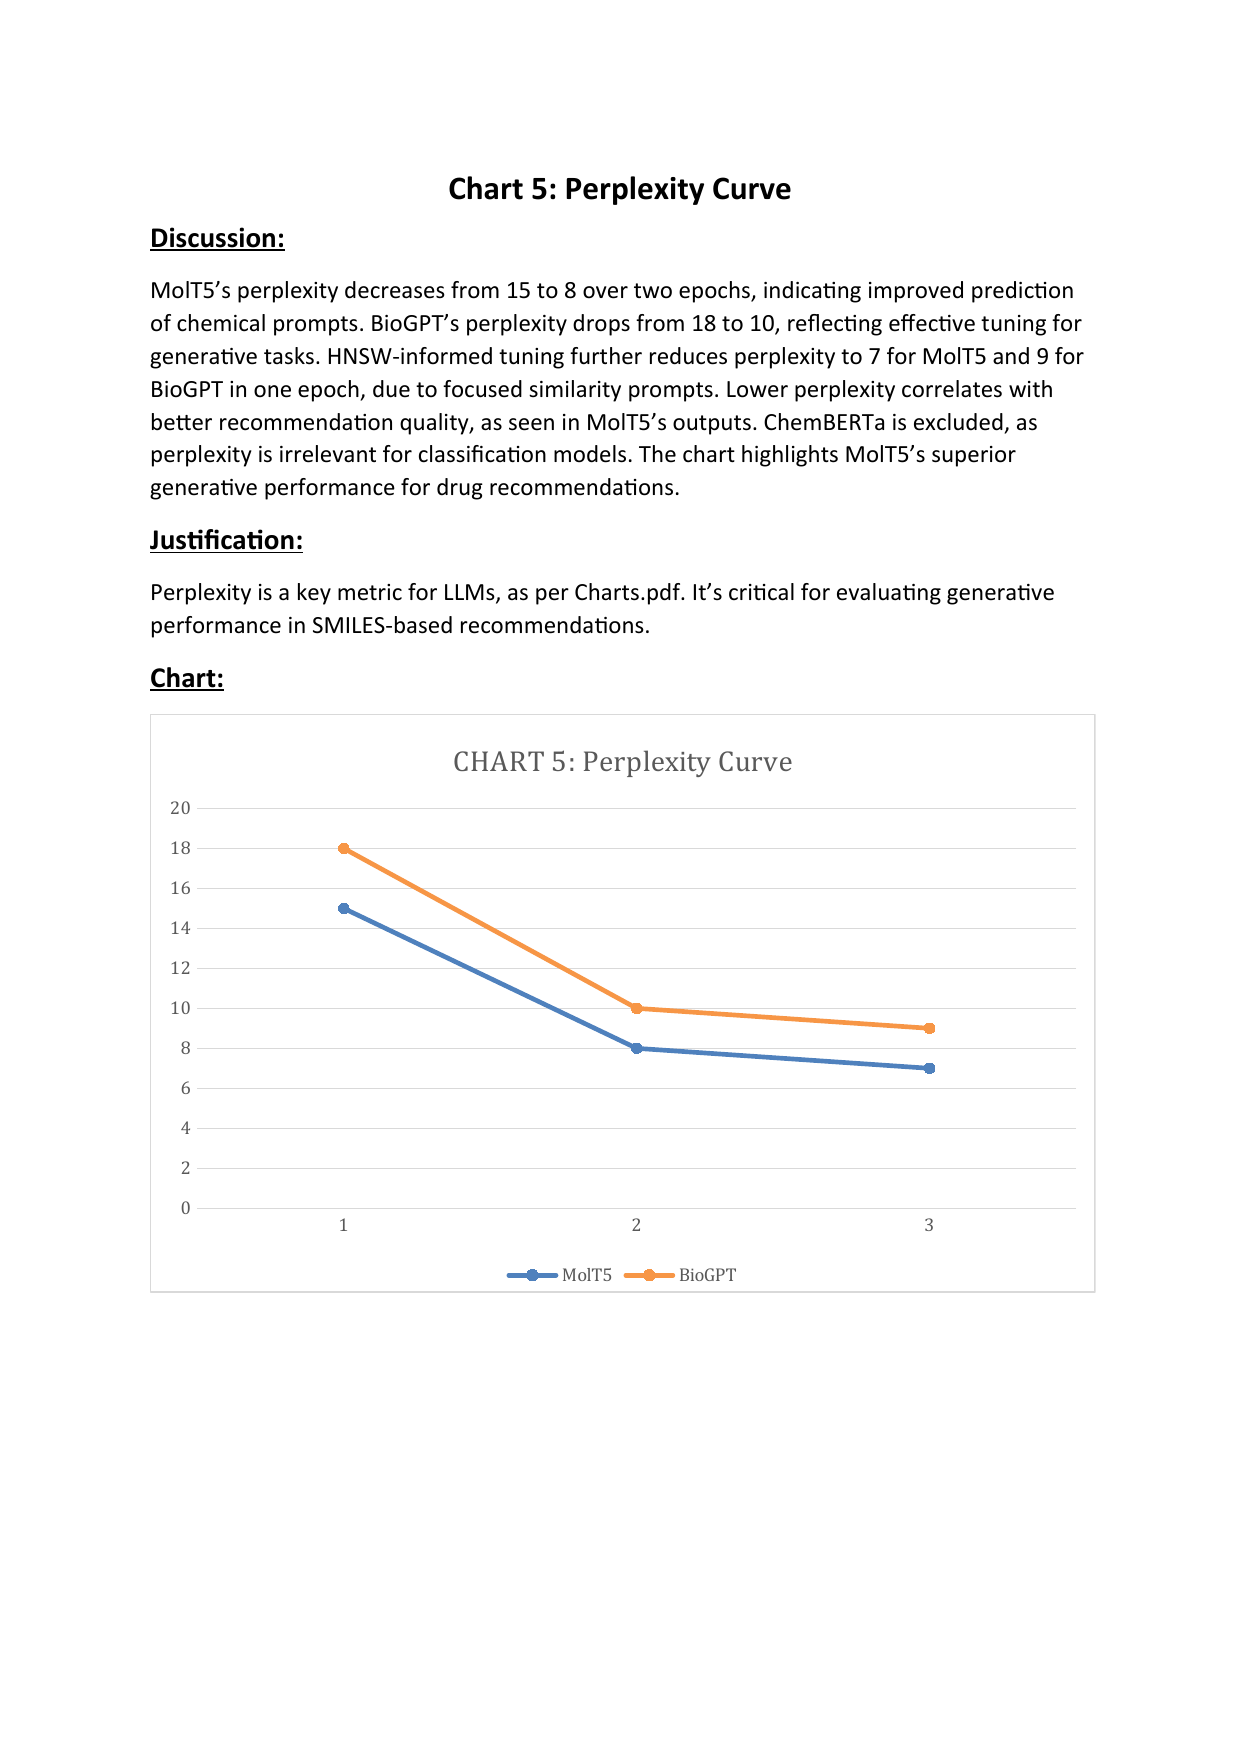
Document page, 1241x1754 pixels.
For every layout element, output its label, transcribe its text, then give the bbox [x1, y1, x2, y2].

text Perplexity is a key metric for LLMs, as per Charts.pdf. It’s critical for evaluating generative performance in SMILES-based recommendations. [150, 576, 1090, 640]
text MolT5’s perplexity decreases from 15 to 8 over two epochs, indicating improved prediction of chemical prompts. BioGPT’s perplexity drops from 18 to 10, reflecting effective tuning for generative tasks. HNSW-informed tuning further reduces perplexity to 7 for MolT5 and 9 for BioGPT in one epoch, due to focused similarity prompts. Lower perplexity correlates with better recommendation quality, as seen in MolT5’s outputs. ChemBERTa is excluded, as perplexity is irrelevant for classification models. The chart highlights MolT5’s superior generative performance for drug recommendations. [150, 274, 1090, 502]
text Justification: [150, 521, 1090, 557]
text Discussion: [150, 219, 1090, 254]
text Chart: [150, 659, 1090, 694]
subtitle Chart 5: Perplexity Curve [150, 167, 1090, 207]
